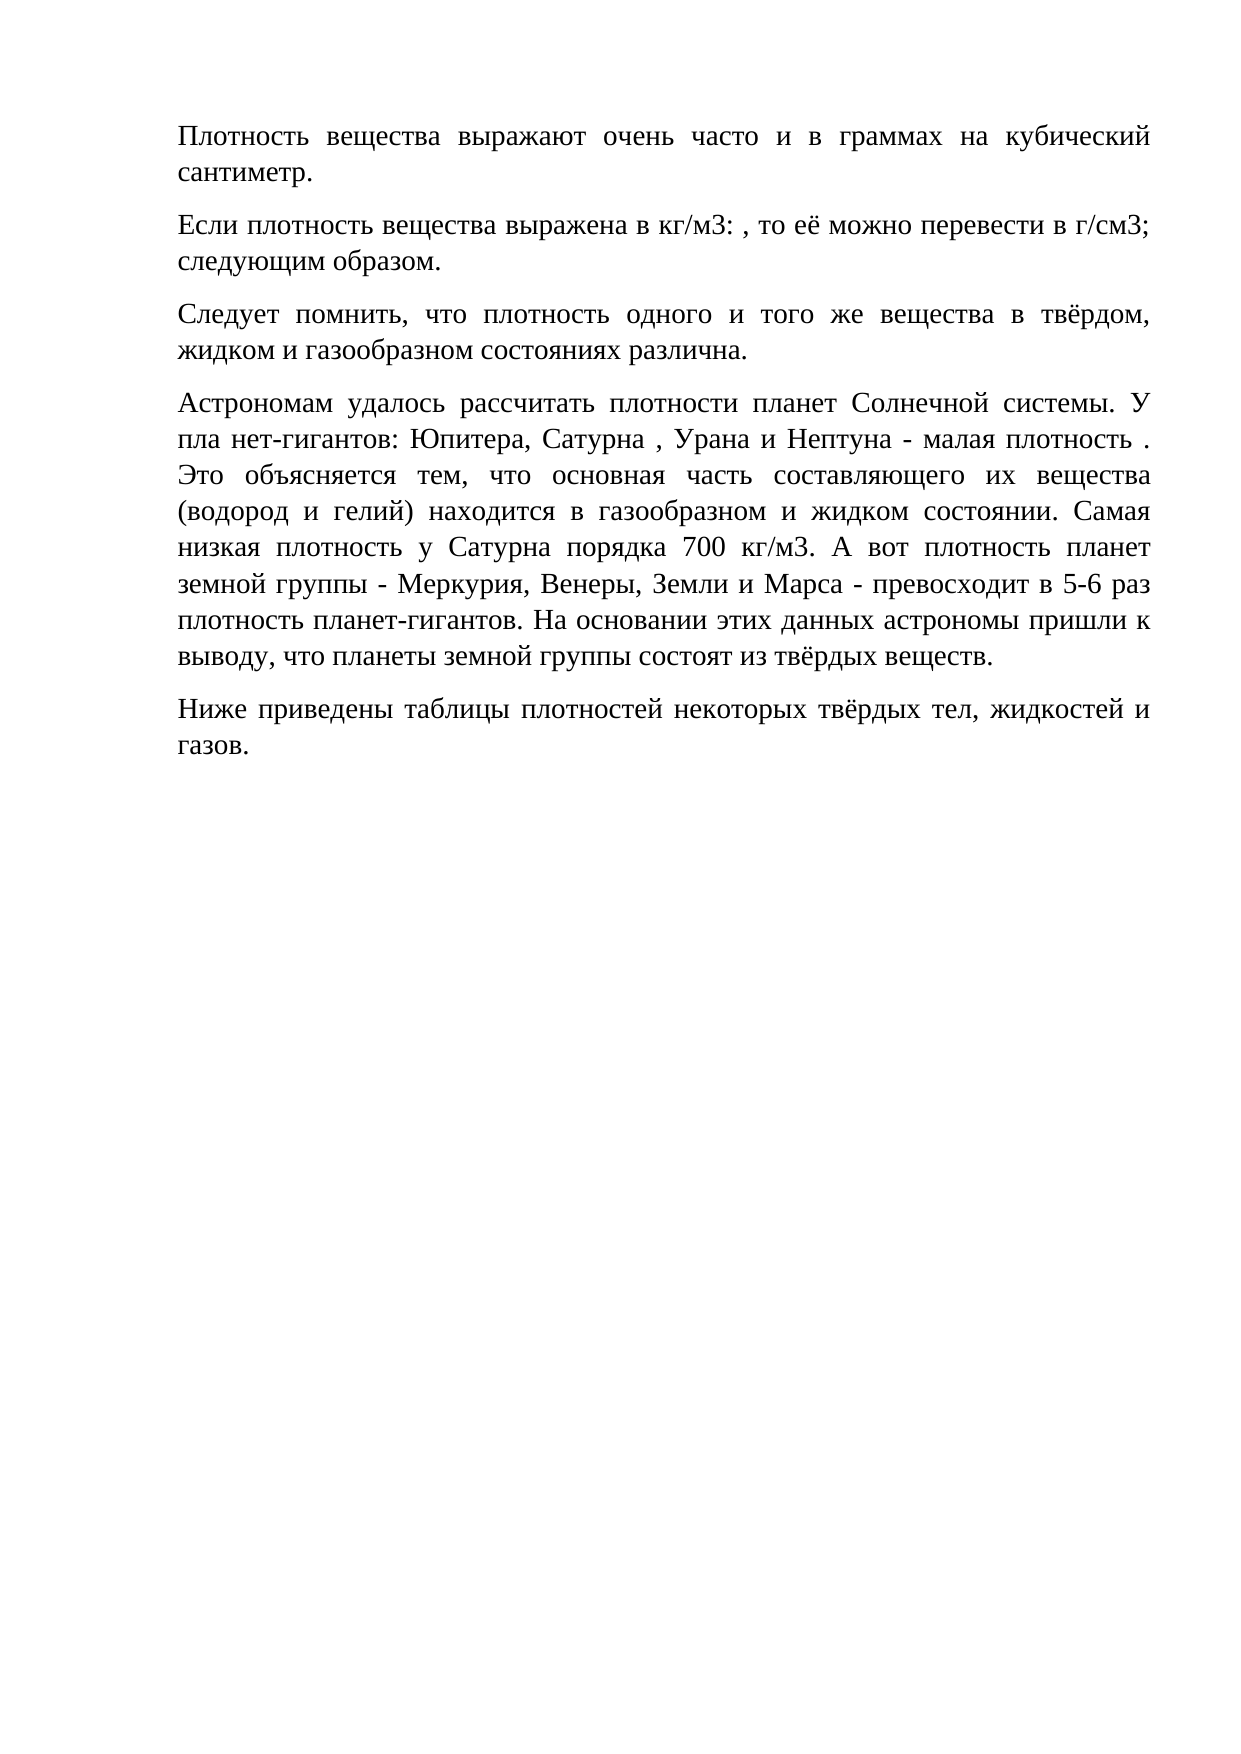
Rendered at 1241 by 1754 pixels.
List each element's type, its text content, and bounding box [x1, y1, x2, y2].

text Ниже приведены таблицы плотностей некоторых твёрдых тел, жидкостей и газов. [177, 691, 1152, 761]
text Плотность вещества выражают очень часто и в граммах на кубический сантиметр. [177, 118, 1152, 188]
text Следует помнить, что плотность одного и того же вещества в твёрдом, жидком и газообразном состояниях различна. [177, 296, 1152, 366]
text Если плотность вещества выражена в кг/м3: , то её можно перевести в г/см3; следующим образом. [177, 207, 1152, 277]
text Астрономам удалось рассчитать плотности планет Солнечной системы. У пла нет-гигантов: Юпитера, Сатурна , Урана и Нептуна - малая плотность . Это объясняется тем, что основная часть составляющего их вещества (водород и гелий) находится в газообразном и жидком состоянии. Самая низкая плотность у Сатурна порядка 700 кг/м3. А вот плотность планет земной группы - Меркурия, Венеры, Земли и Марса - превосходит в 5-6 раз плотность планет-гигантов. На основании этих данных астрономы пришли к выводу, что планеты земной группы состоят из твёрдых веществ. [177, 385, 1152, 672]
